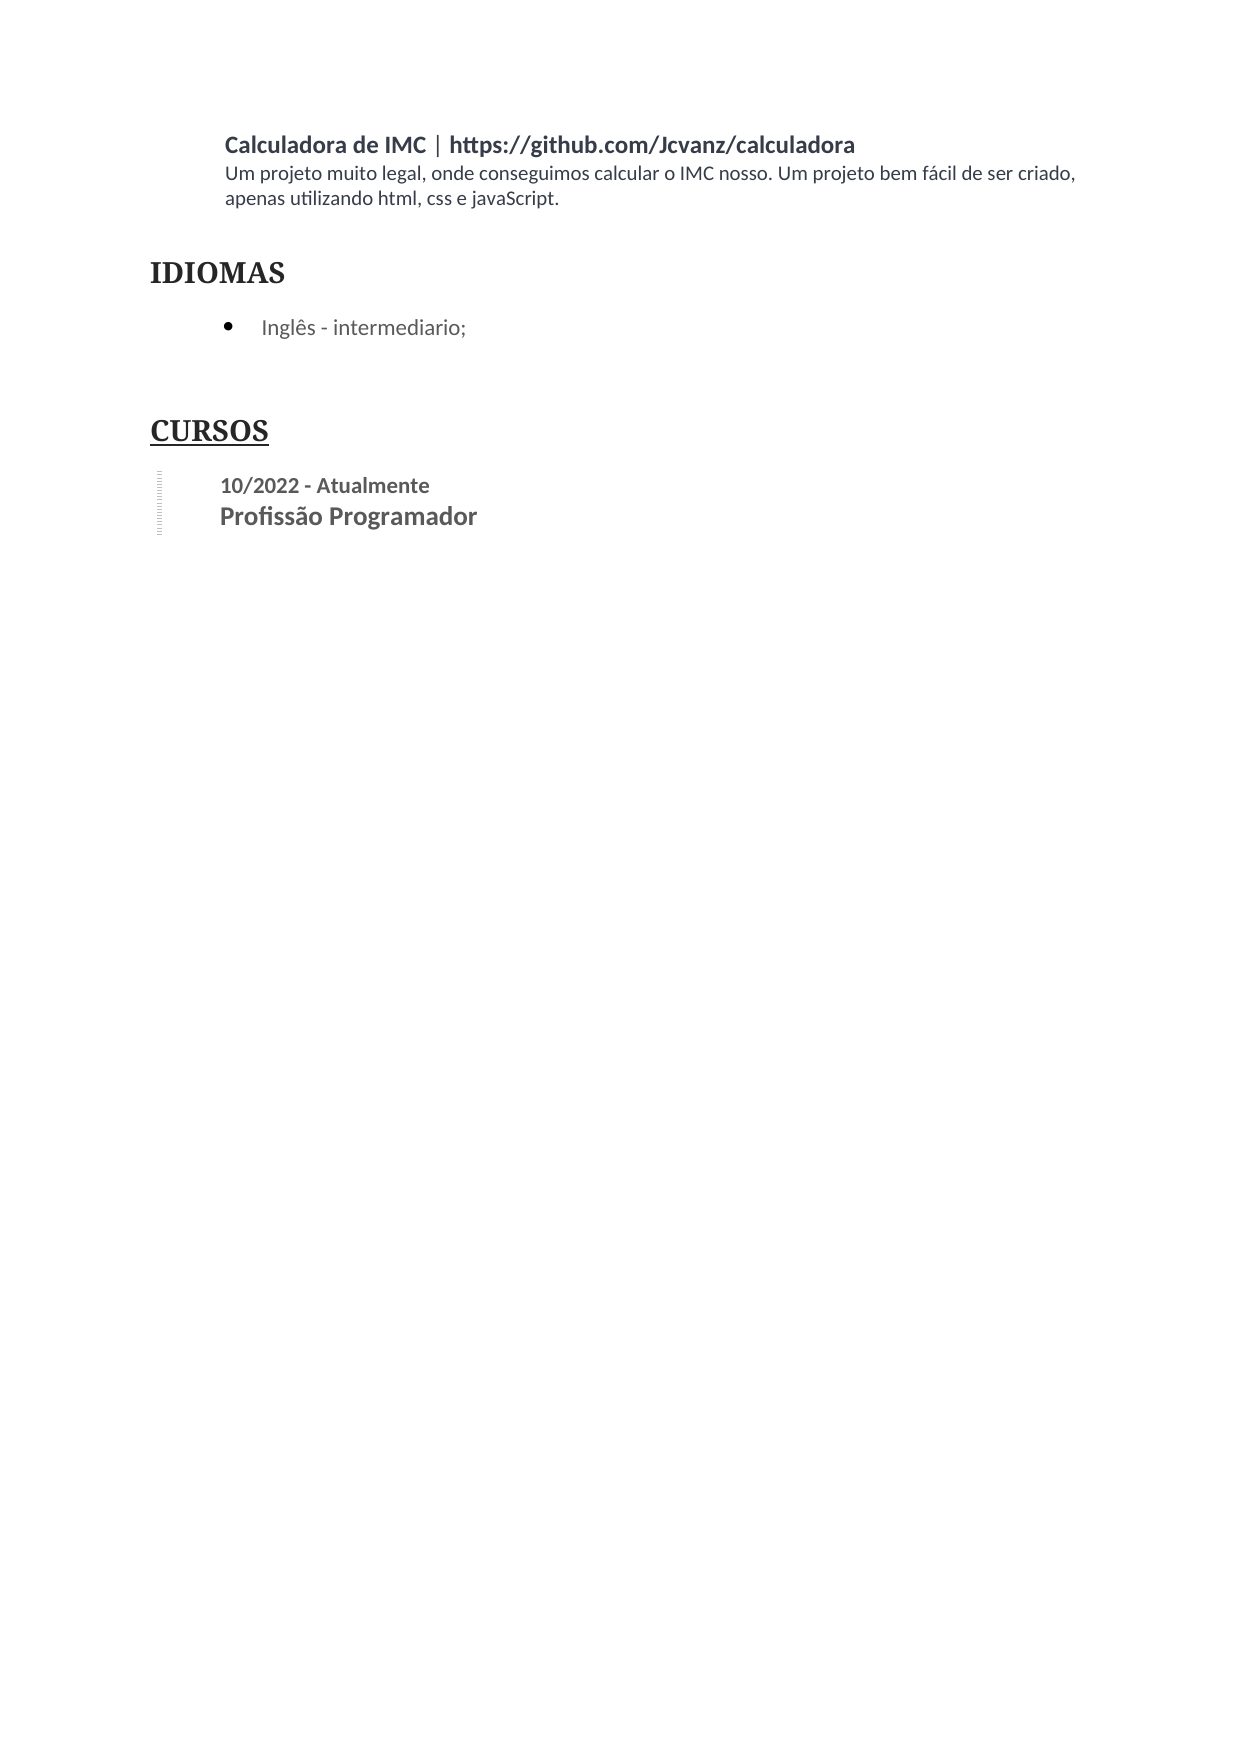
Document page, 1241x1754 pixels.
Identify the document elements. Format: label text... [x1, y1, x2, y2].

table_header Inglês - intermediario; [224, 313, 609, 369]
subtitle Idiomas [150, 252, 1090, 292]
table_header 10/2022 - atualmente Profissão Programador [160, 471, 489, 536]
text Um projeto muito legal, onde conseguimos calcular o IMC nosso. Um projeto bem fácil de ser criado, apenas utilizando html, css e javaScript. [225, 160, 1090, 211]
subtitle Cursos [150, 411, 1090, 450]
text Calculadora de IMC | https://github.com/Jcvanz/calculadora [150, 129, 1090, 160]
